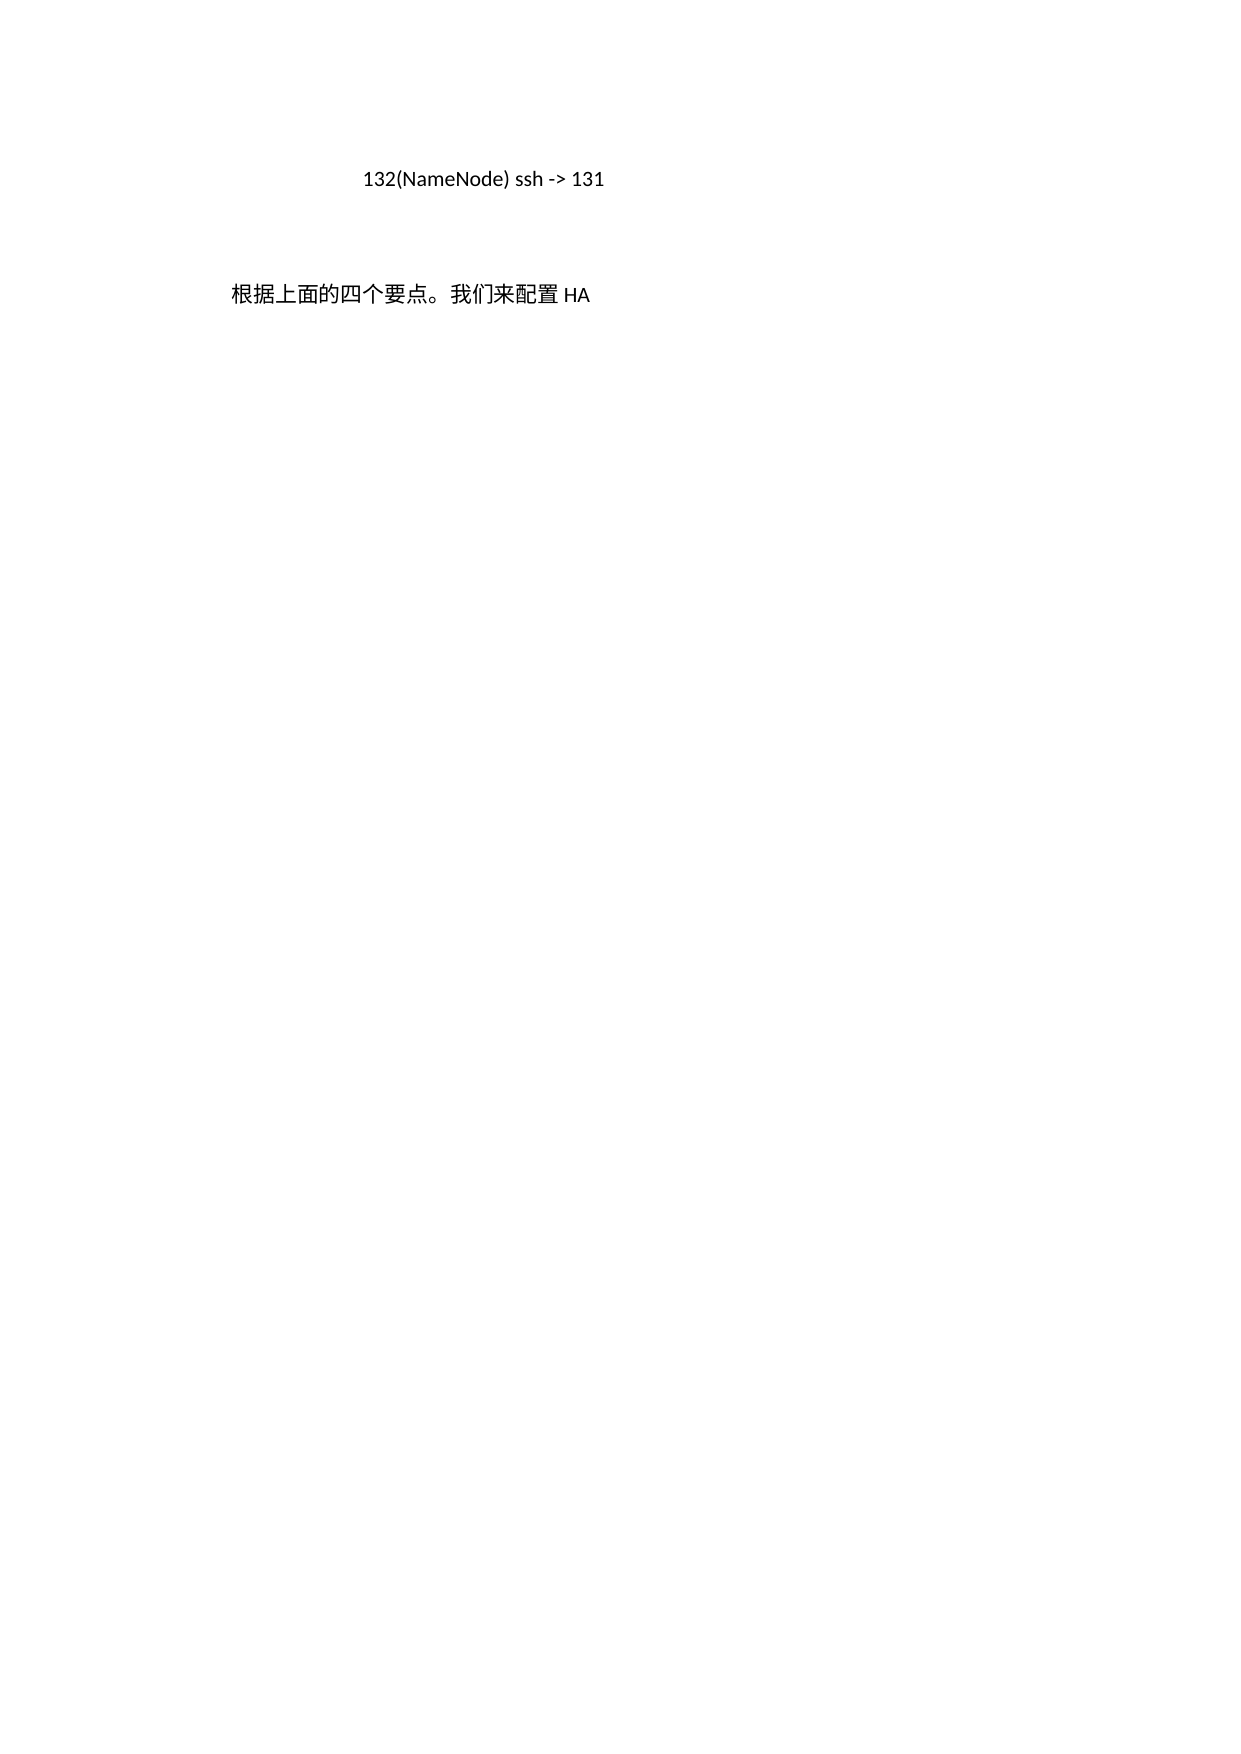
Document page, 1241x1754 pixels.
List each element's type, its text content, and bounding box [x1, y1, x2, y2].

list 132(NameNode) ssh -> 131 [231, 162, 1053, 194]
list 根据上面的四个要点。我们来配置HA [225, 277, 1053, 309]
